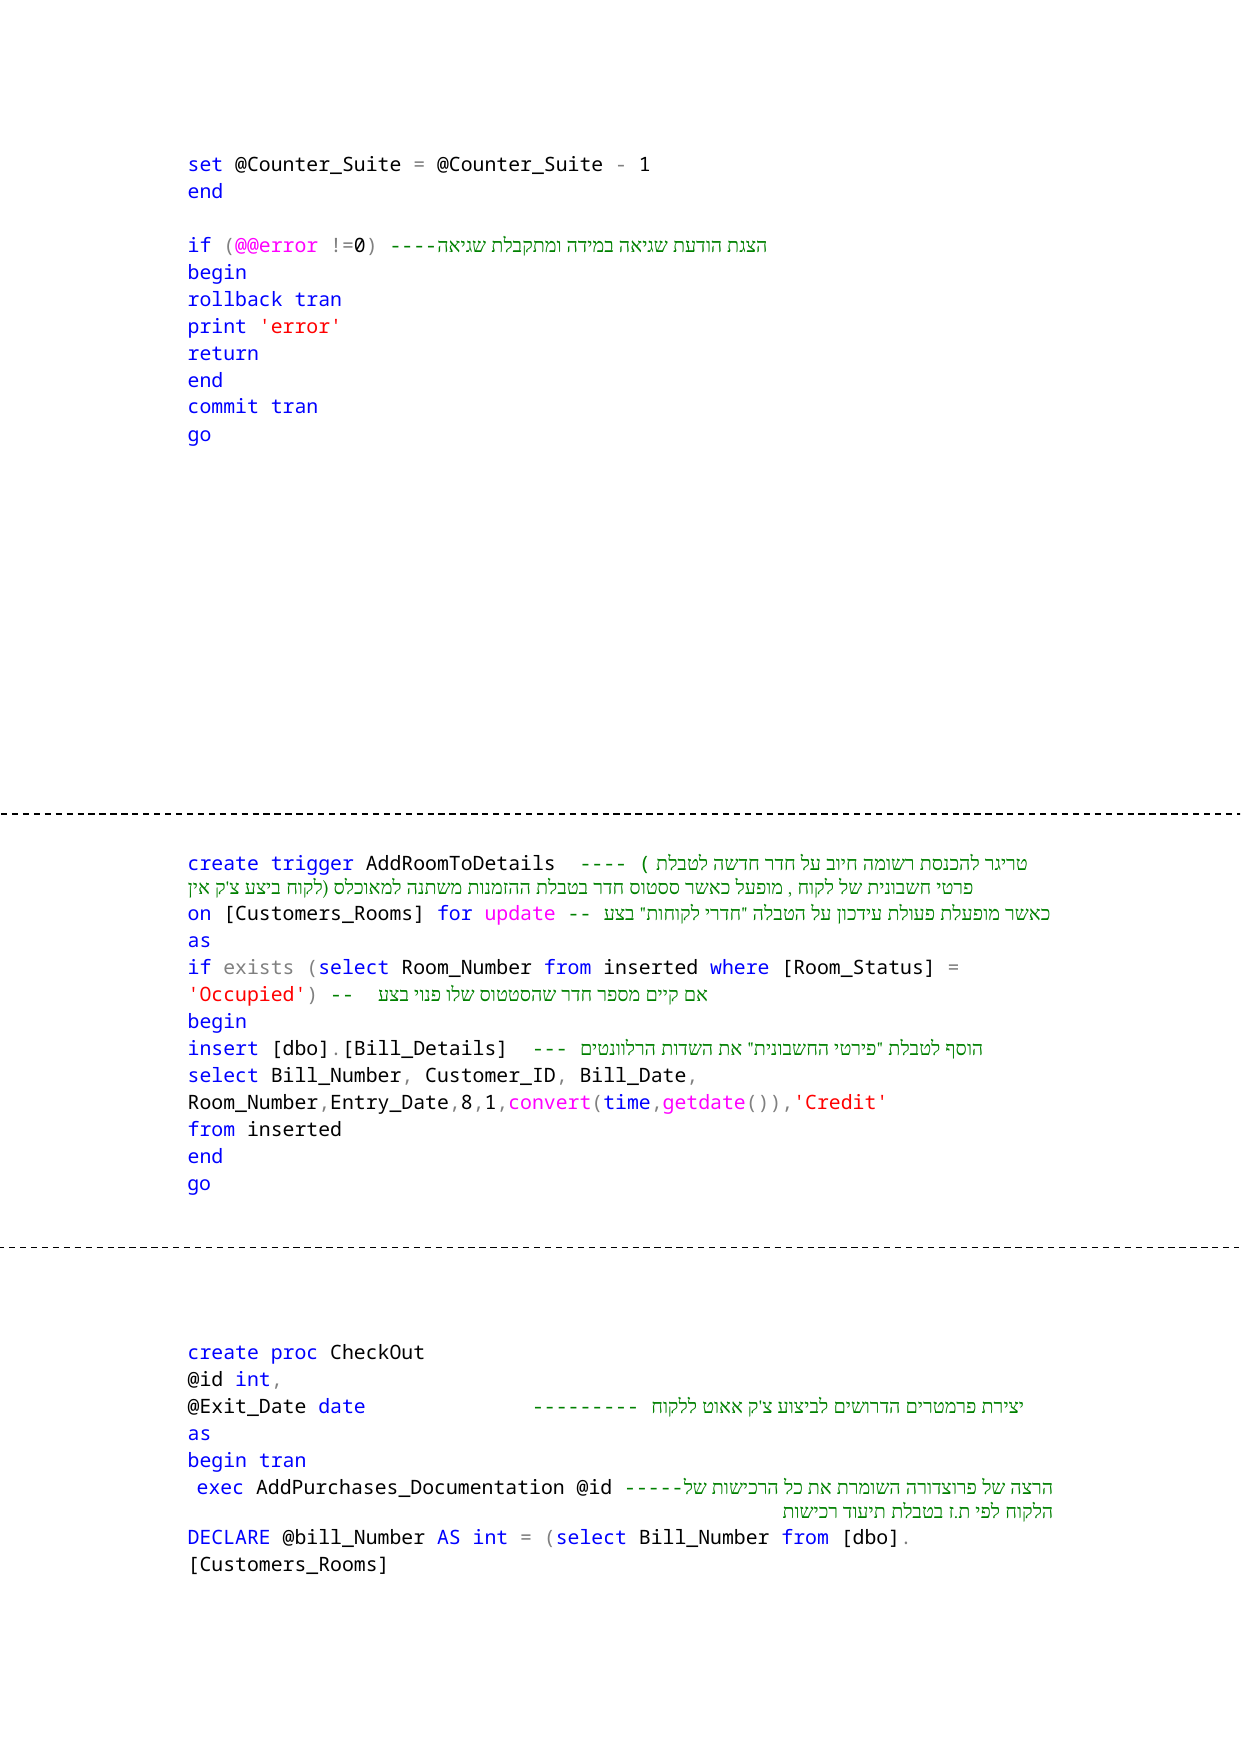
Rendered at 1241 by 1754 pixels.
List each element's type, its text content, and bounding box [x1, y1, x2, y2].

text from inserted [187, 1115, 1053, 1142]
text @id int, [187, 1365, 1053, 1392]
text commit tran [187, 393, 1053, 420]
text end [187, 177, 1053, 204]
text create proc CheckOut [187, 1338, 1053, 1365]
text end [187, 1142, 1053, 1169]
text if (@@error !=0) ----הצגת הודעת שגיאה במידה ומתקבלת שגיאה [187, 231, 1053, 258]
text begin [187, 258, 1053, 285]
text return [187, 339, 1053, 366]
text DECLARE @bill_Number AS int = (select Bill_Number from [dbo].[Customers_Rooms] [187, 1523, 1053, 1577]
text on [Customers_Rooms] for update -- כאשר מופעלת פעולת עידכון על הטבלה "חדרי לקוחות" בצע [187, 899, 1053, 927]
text print 'error' [187, 312, 1053, 339]
text @Exit_Date date --------- יצירת פרמטרים הדרושים לביצוע צ'ק אאוט ללקוח [187, 1392, 1053, 1419]
text insert [dbo].[Bill_Details] --- הוסף לטבלת "פירטי החשבונית" את השדות הרלוונטים [187, 1034, 1053, 1061]
text go [187, 420, 1053, 447]
text begin [187, 1007, 1053, 1034]
text begin tran [187, 1446, 1053, 1473]
text go [187, 1169, 1053, 1196]
text create trigger AddRoomToDetails ---- (טריגר להכנסת רשומה חיוב על חדר חדשה לטבלת פרטי חשבונית של לקוח , מופעל כאשר ססטוס חדר בטבלת ההזמנות משתנה למאוכלס (לקוח ביצע צ'ק אין [187, 849, 1053, 899]
text rollback tran [187, 285, 1053, 312]
text select Bill_Number, Customer_ID, Bill_Date, Room_Number,Entry_Date,8,1,convert(time,getdate()),'Credit' [187, 1061, 1053, 1115]
text exec AddPurchases_Documentation @id -----הרצה של פרוצדורה השומרת את כל הרכישות של הלקוח לפי ת.ז בטבלת תיעוד רכישות [187, 1473, 1053, 1523]
text as [187, 1419, 1053, 1446]
text as [187, 927, 1053, 953]
text end [187, 366, 1053, 393]
text if exists (select Room_Number from inserted where [Room_Status] = 'Occupied') -- אם קיים מספר חדר שהסטטוס שלו פנוי בצע [187, 953, 1053, 1007]
text set @Counter_Suite = @Counter_Suite - 1 [187, 150, 1053, 177]
